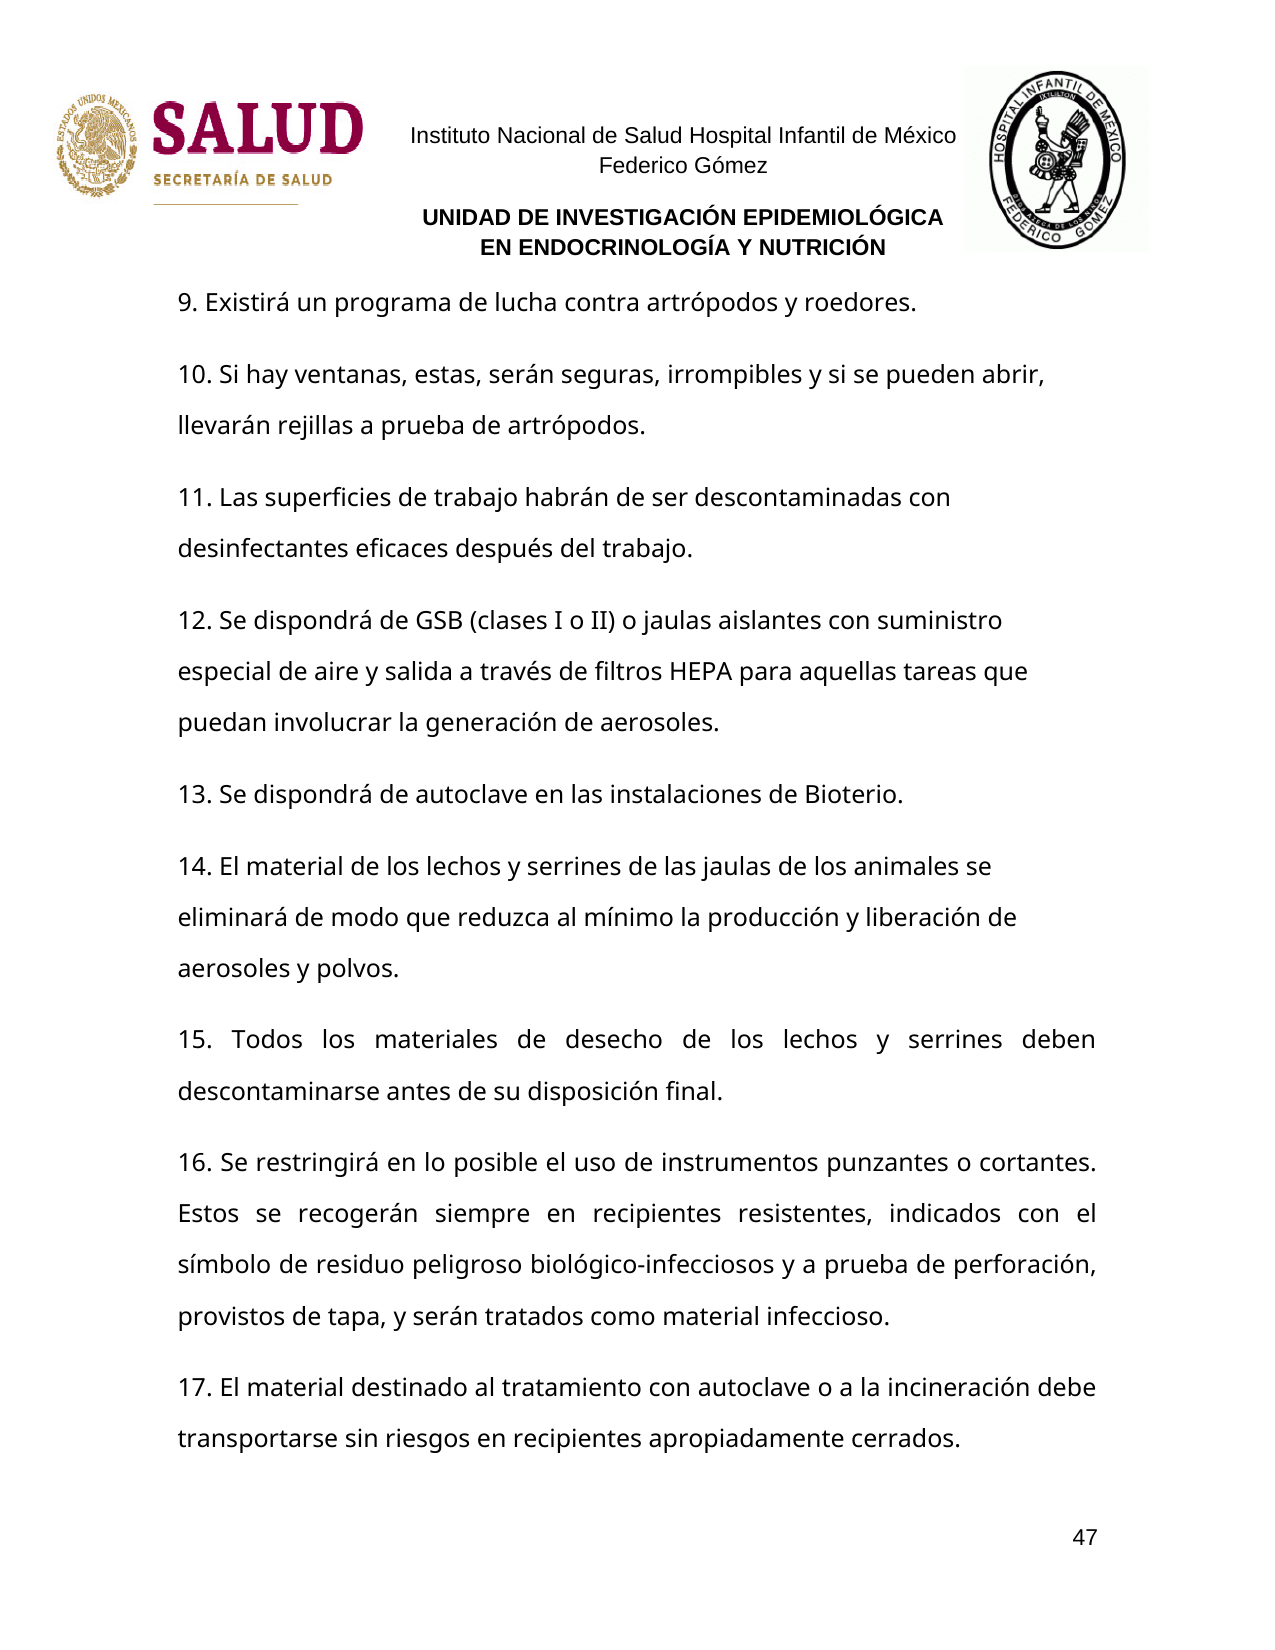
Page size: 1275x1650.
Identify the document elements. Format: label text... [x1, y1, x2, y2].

text 16. Se restringirá en lo posible el uso de instrumentos punzantes o cortantes. Estos se recogerán siempre en recipientes resistentes, indicados con el símbolo de residuo peligroso biológico-infecciosos y a prueba de perforación, provistos de tapa, y serán tratados como material infeccioso. [177, 1145, 1098, 1332]
text 9. Existirá un programa de lucha contra artrópodos y roedores. [177, 285, 1098, 319]
text 15. Todos los materiales de desecho de los lechos y serrines deben descontaminarse antes de su disposición final. [177, 1022, 1098, 1107]
text 12. Se dispondrá de GSB (clases I o II) o jaulas aislantes con suministro especial de aire y salida a través de filtros HEPA para aquellas tareas que puedan involucrar la generación de aerosoles. [177, 602, 1098, 738]
text 17. El material destinado al tratamiento con autoclave o a la incineración debe transportarse sin riesgos en recipientes apropiadamente cerrados. [177, 1370, 1098, 1455]
text 13. Se dispondrá de autoclave en las instalaciones de Bioterio. [177, 776, 1098, 810]
text 11. Las superficies de trabajo habrán de ser descontaminadas con desinfectantes eficaces después del trabajo. [177, 479, 1098, 564]
text 14. El material de los lechos y serrines de las jaulas de los animales se eliminará de modo que reduzca al mínimo la producción y liberación de aerosoles y polvos. [177, 848, 1098, 984]
text 10. Si hay ventanas, estas, serán seguras, irrompibles y si se pueden abrir, llevarán rejillas a prueba de artrópodos. [177, 357, 1098, 442]
picture [45, 83, 430, 205]
picture [963, 66, 1150, 252]
